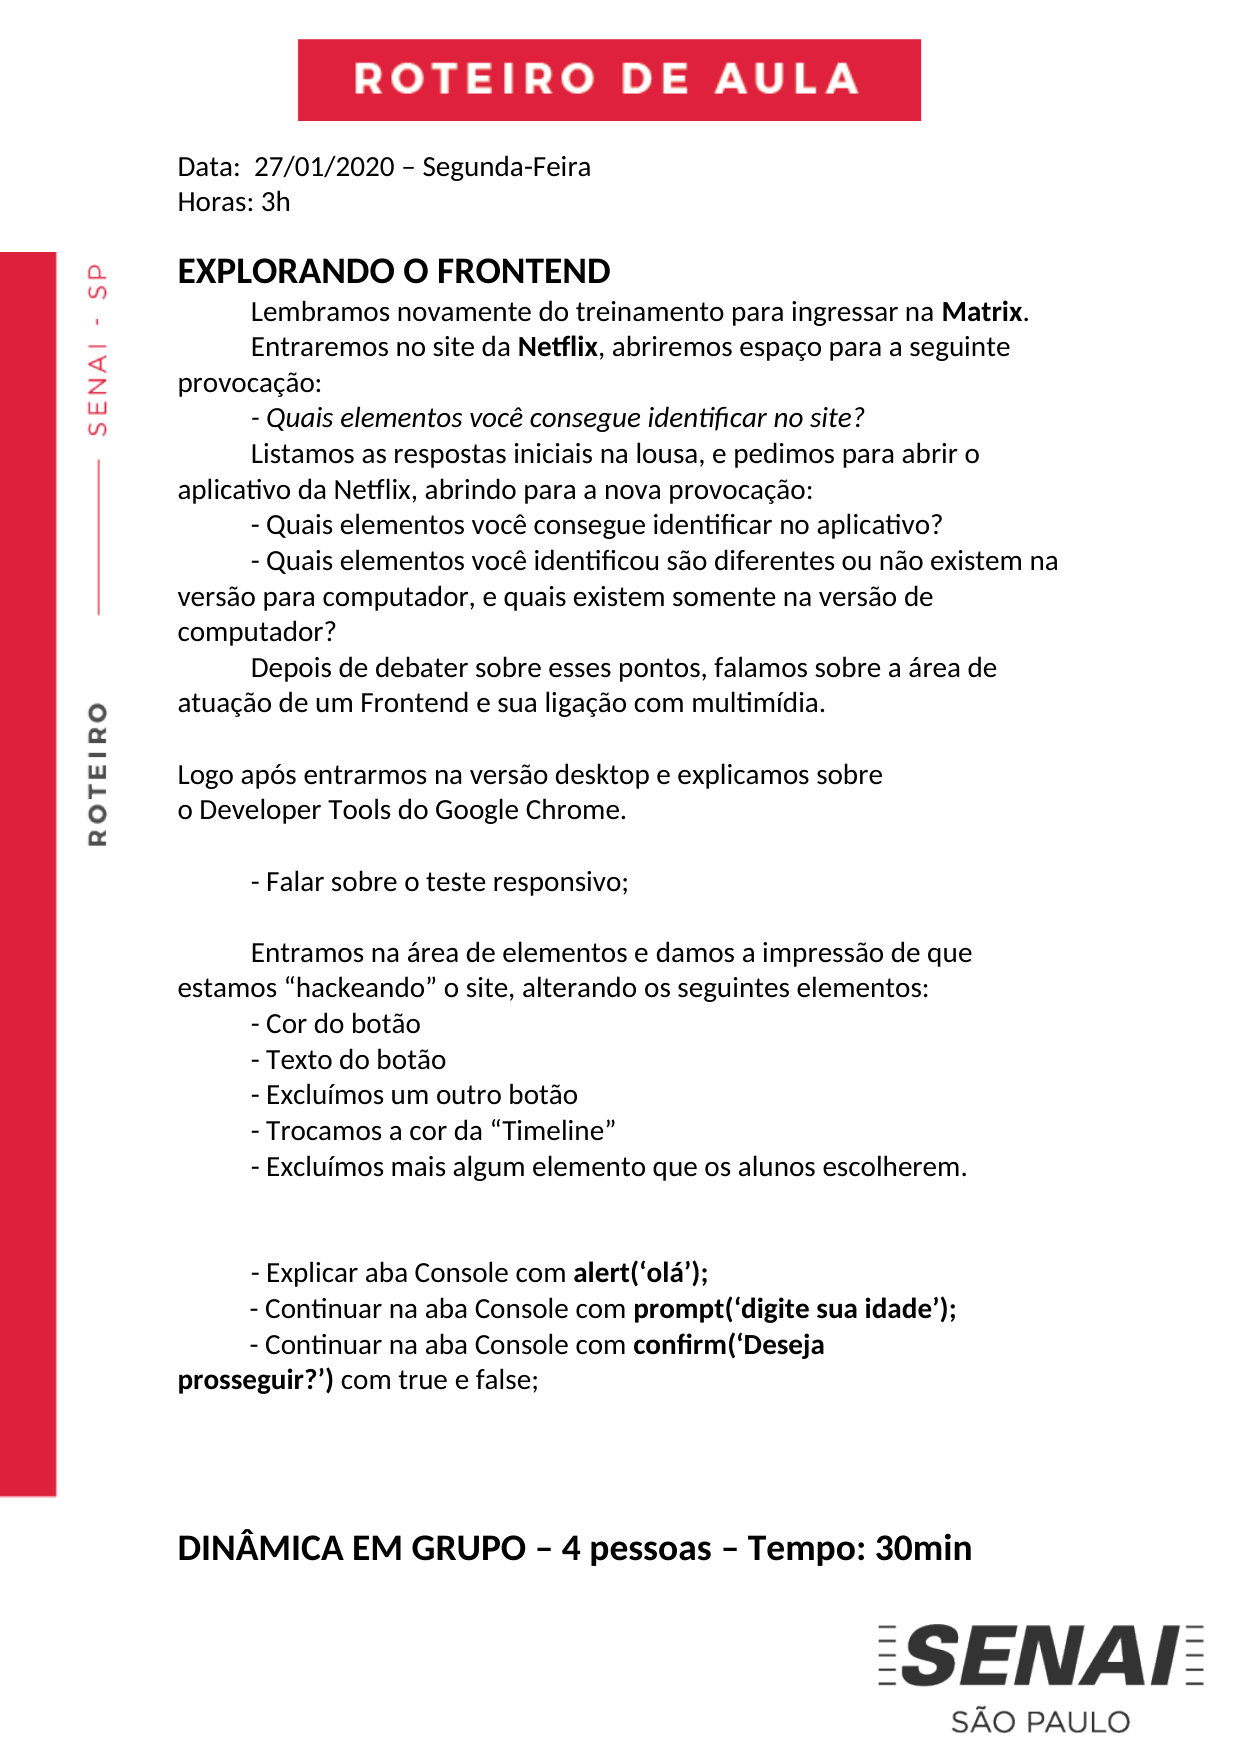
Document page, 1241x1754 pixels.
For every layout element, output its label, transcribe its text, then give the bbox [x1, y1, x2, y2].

text - Quais elementos você consegue identificar no site? [177, 399, 1063, 435]
text - Excluímos mais algum elemento que os alunos escolherem. [177, 1148, 1063, 1183]
text - Continuar na aba Console com prompt(‘digite sua idade’); [177, 1290, 1063, 1326]
picture [878, 1624, 1204, 1734]
text Logo após entrarmos na versão desktop e explicamos sobre o Developer Tools do Google Chrome. [177, 756, 1063, 827]
text DINÂMICA EM GRUPO – 4 pessoas – Tempo: 30min [177, 1524, 1063, 1570]
text - Quais elementos você consegue identificar no aplicativo? [177, 506, 1063, 542]
text Entraremos no site da Netflix, abriremos espaço para a seguinte provocação: [177, 328, 1063, 399]
picture [0, 252, 119, 1498]
picture [297, 39, 922, 121]
text Listamos as respostas iniciais na lousa, e pedimos para abrir o aplicativo da Netflix, abrindo para a nova provocação: [177, 435, 1063, 506]
text Entramos na área de elementos e damos a impressão de que estamos “hackeando” o site, alterando os seguintes elementos: [177, 934, 1063, 1005]
text - Trocamos a cor da “Timeline” [177, 1112, 1063, 1148]
text Depois de debater sobre esses pontos, falamos sobre a área de atuação de um Frontend e sua ligação com multimídia. [177, 649, 1063, 720]
text - Texto do botão [177, 1041, 1063, 1076]
text - Explicar aba Console com alert(‘olá’); [177, 1254, 1063, 1290]
text - Quais elementos você identificou são diferentes ou não existem na versão para computador, e quais existem somente na versão de computador? [177, 542, 1063, 649]
text - Continuar na aba Console com confirm(‘Deseja prosseguir?’) com true e false; [177, 1326, 1063, 1397]
text - Falar sobre o teste responsivo; [177, 863, 1063, 898]
text Data: 27/01/2020 – Segunda-Feira Horas: 3h [177, 148, 1063, 219]
text EXPLORANDO O FRONTEND [177, 247, 1063, 293]
text Lembramos novamente do treinamento para ingressar na Matrix. [177, 293, 1063, 328]
text - Cor do botão [177, 1005, 1063, 1041]
text - Excluímos um outro botão [177, 1076, 1063, 1112]
